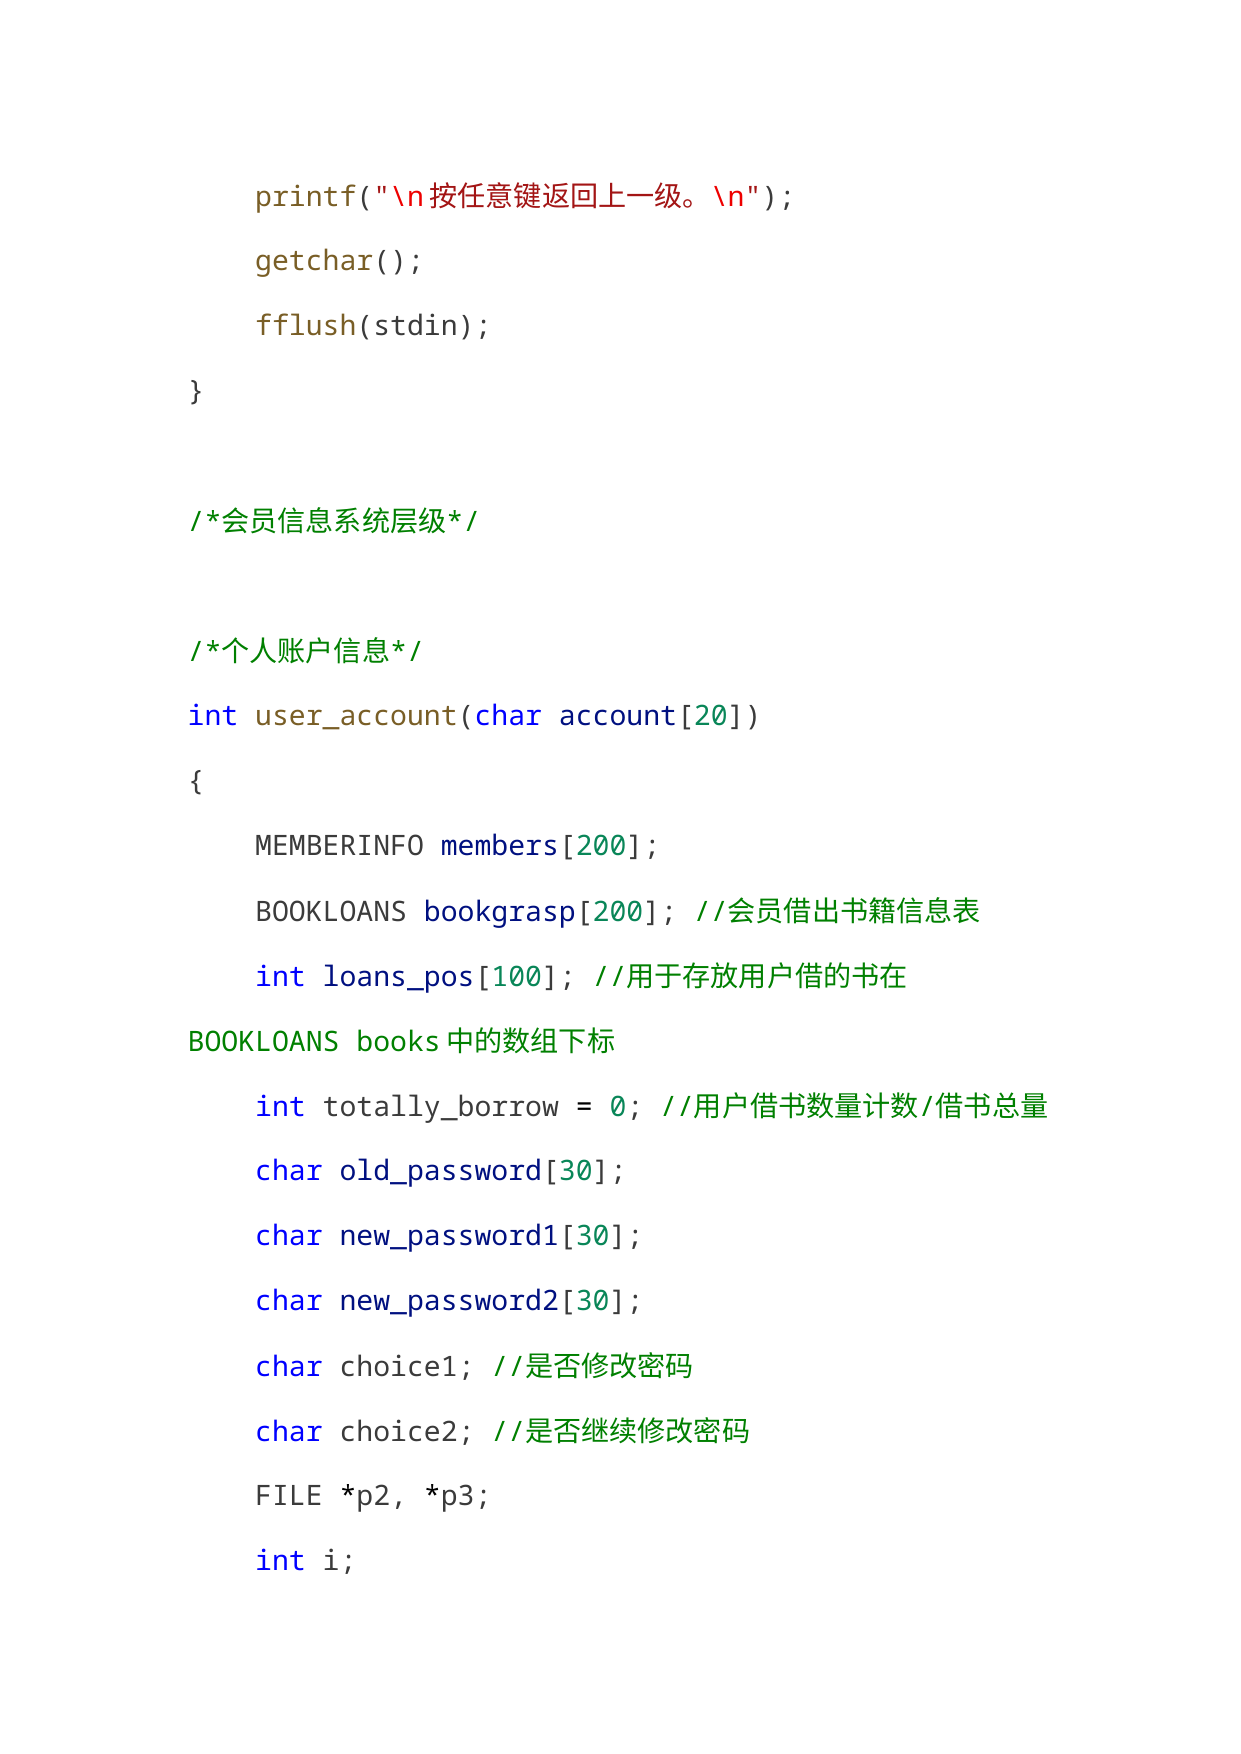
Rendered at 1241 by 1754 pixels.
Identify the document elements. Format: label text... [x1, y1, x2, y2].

text FILE *p2, *p3; [187, 1462, 1053, 1527]
text int totally_borrow = 0; //用户借书数量计数/借书总量 [187, 1072, 1053, 1137]
text getchar(); [187, 227, 1053, 292]
text int user_account(char account[20]) [187, 682, 1053, 747]
text char choice1; //是否修改密码 [187, 1332, 1053, 1397]
text char choice2; //是否继续修改密码 [187, 1397, 1053, 1462]
text fflush(stdin); [187, 292, 1053, 357]
text char new_password2[30]; [187, 1267, 1053, 1332]
text /*会员信息系统层级*/ [187, 487, 1053, 552]
text BOOKLOANS bookgrasp[200]; //会员借出书籍信息表 [187, 877, 1053, 942]
text } [187, 357, 1053, 422]
text printf("\n按任意键返回上一级。\n"); [187, 162, 1053, 227]
text int i; [187, 1527, 1053, 1592]
text { [187, 747, 1053, 812]
text MEMBERINFO members[200]; [187, 812, 1053, 877]
text /*个人账户信息*/ [187, 617, 1053, 682]
text char new_password1[30]; [187, 1202, 1053, 1267]
text char old_password[30]; [187, 1137, 1053, 1202]
text int loans_pos[100]; //用于存放用户借的书在BOOKLOANS books中的数组下标 [187, 942, 1053, 1072]
